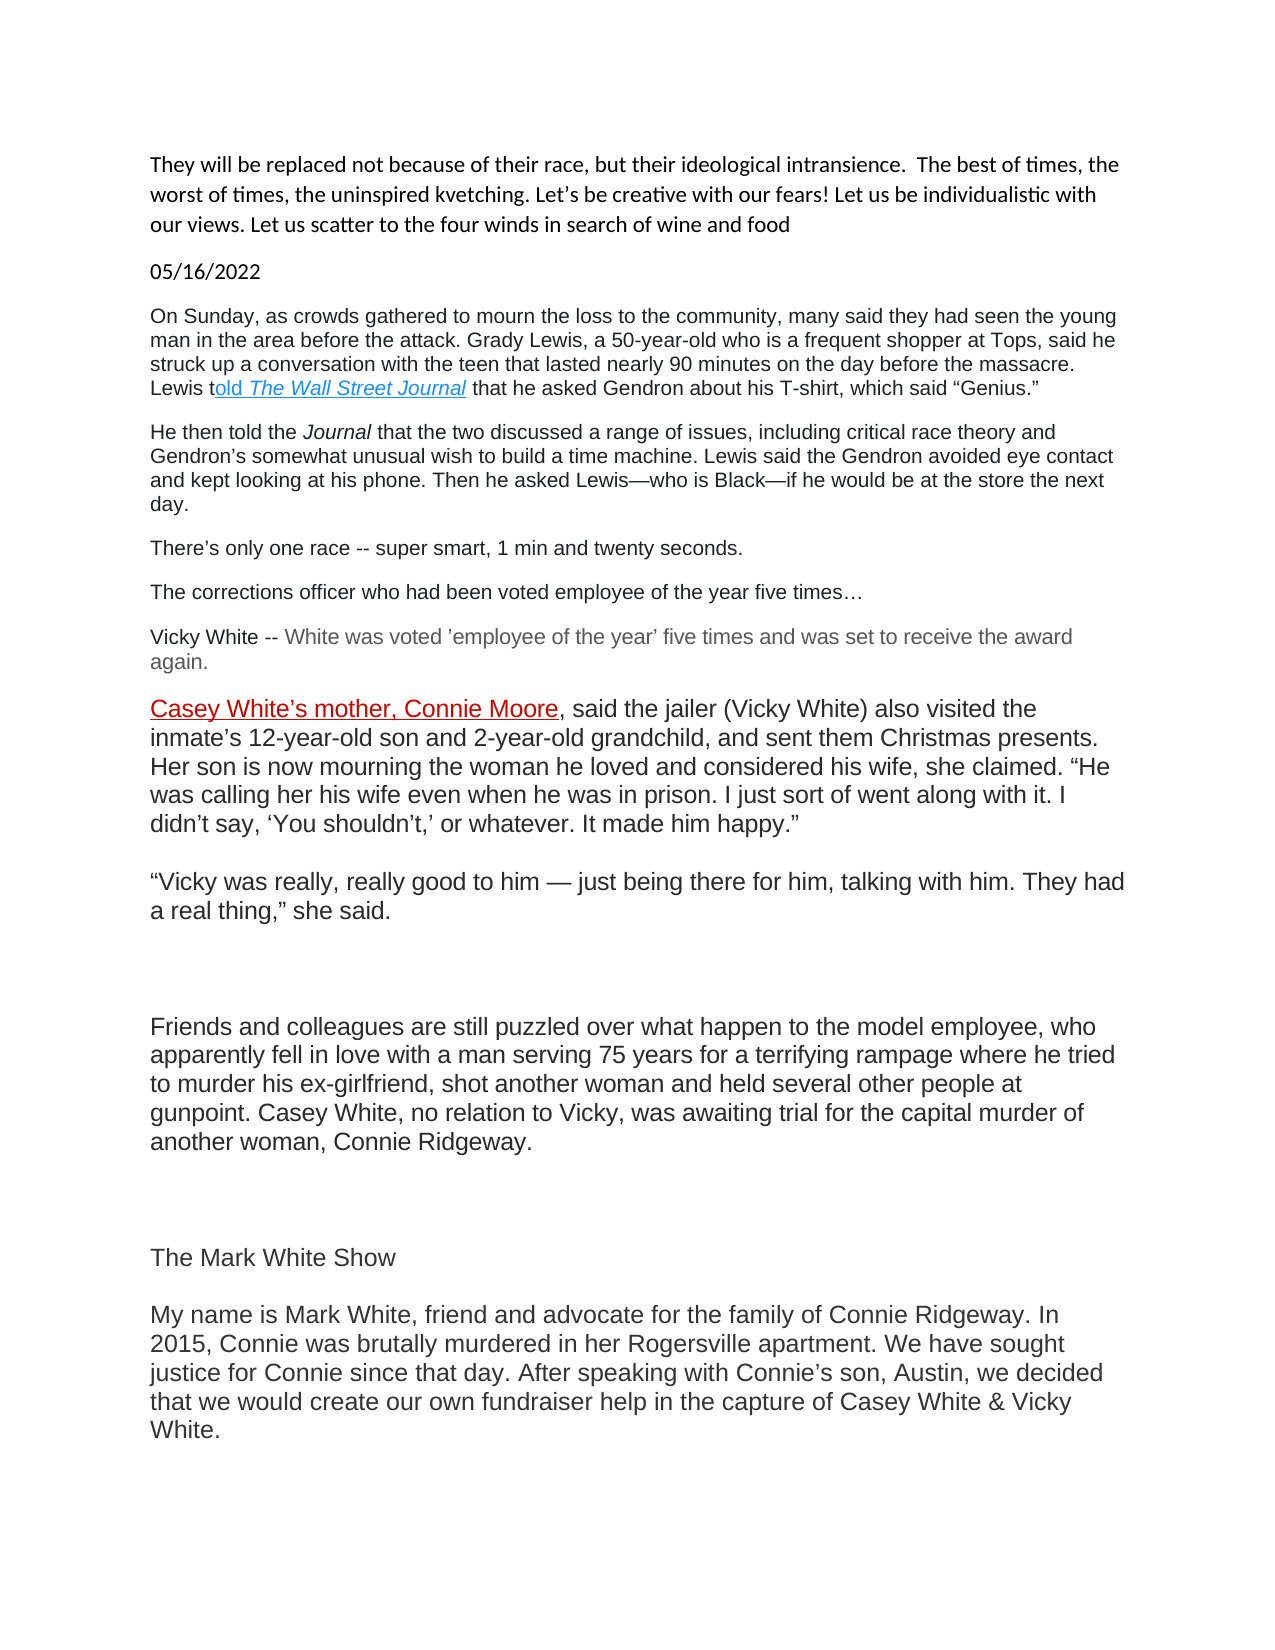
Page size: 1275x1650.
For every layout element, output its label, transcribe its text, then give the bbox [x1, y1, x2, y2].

text Vicky White -- White was voted ’employee of the year’ five times and was set to receive the award again. [150, 624, 1125, 674]
text He then told the Journal that the two discussed a range of issues, including critical race theory and Gendron’s somewhat unusual wish to build a time machine. Lewis said the Gendron avoided eye contact and kept looking at his phone. Then he asked Lewis—who is Black—if he would be at the store the next day. [150, 420, 1125, 516]
text On Sunday, as crowds gathered to mourn the loss to the community, many said they had seen the young man in the area before the attack. Grady Lewis, a 50-year-old who is a frequent shopper at Tops, said he struck up a conversation with the teen that lasted nearly 90 minutes on the day before the massacre. Lewis told The Wall Street Journal that he asked Gendron about his T-shirt, which said “Genius.” [150, 304, 1125, 400]
text There’s only one race -- super smart, 1 min and twenty seconds. [150, 536, 1125, 560]
text Friends and colleagues are still puzzled over what happen to the model employee, who apparently fell in love with a man serving 75 years for a terrifying rampage where he tried to murder his ex-girlfriend, shot another woman and held several other people at gunpoint. Casey White, no relation to Vicky, was awaiting trial for the capital murder of another woman, Connie Ridgeway. [533, 1012, 1125, 1155]
text My name is Mark White, friend and advocate for the family of Connie Ridgeway. In 2015, Connie was brutally murdered in her Rogersville apartment. We have sought justice for Connie since that day. After speaking with Connie’s son, Austin, we decided that we would create our own fundraiser help in the capture of Casey White & Vicky White. [221, 1300, 1125, 1444]
text The Mark White Show [150, 1242, 1125, 1271]
text Casey White’s mother, Connie Moore, said the jailer (Vicky White) also visited the inmate’s 12-year-old son and 2-year-old grandchild, and sent them Christmas presents. Her son is now mourning the woman he loved and considered his wife, she claimed. “He was calling her his wife even when he was in prison. I just sort of went along with it. I didn’t say, ‘You shouldn’t,’ or whatever. It made him happy.” [150, 694, 1125, 838]
text The corrections officer who had been voted employee of the year five times… [150, 580, 1125, 604]
text 05/16/2022 [150, 257, 1125, 285]
text “Vicky was really, really good to him — just being there for him, talking with him. They had a real thing,” she said. [150, 867, 1125, 924]
